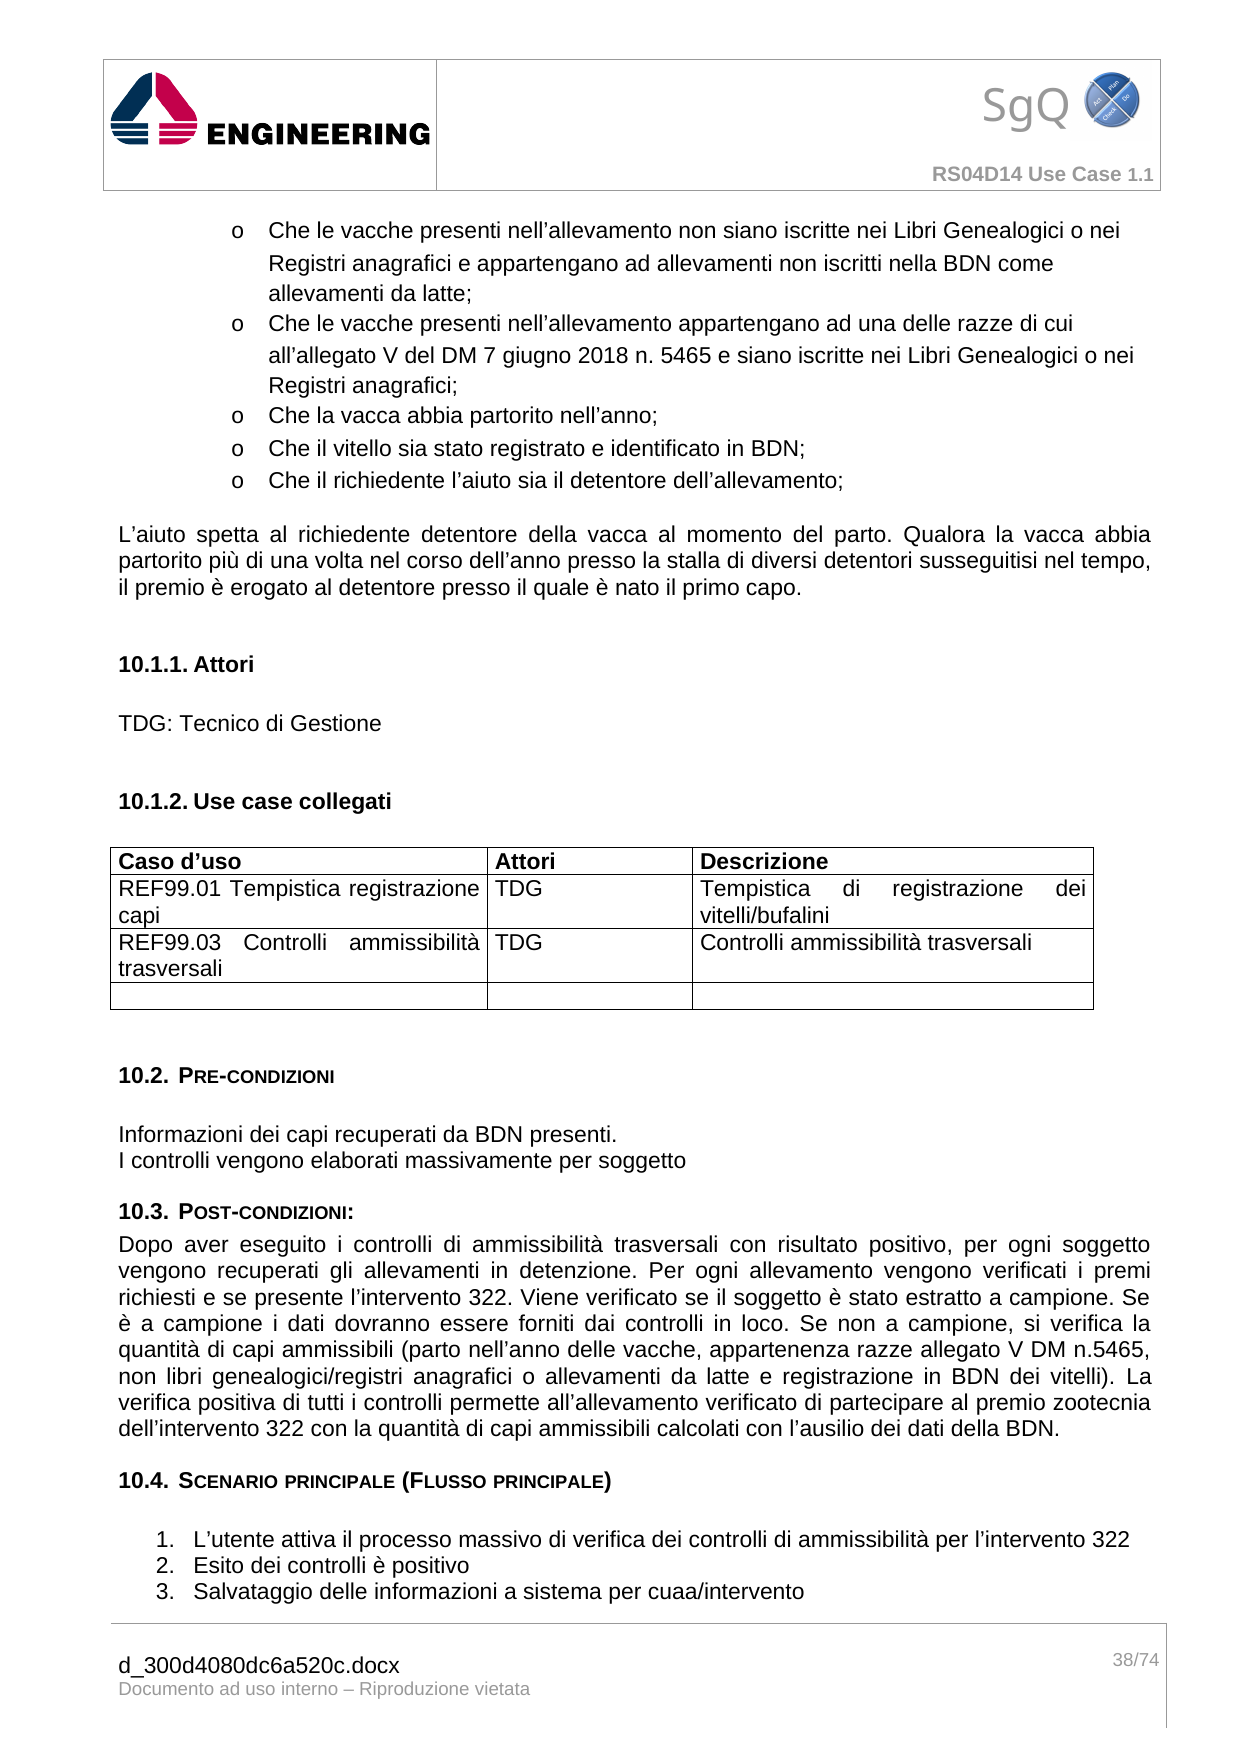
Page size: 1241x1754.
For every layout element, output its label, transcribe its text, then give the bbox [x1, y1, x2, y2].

list Che le vacche presenti nell’allevamento appartengano ad una delle razze di cui all’allegato V del DM 7 giugno 2018 n. 5465 e siano iscritte nei Libri Genealogici o nei Registri anagrafici; [231, 310, 1152, 399]
table_cell REF99.01 Tempistica registrazione capi [111, 875, 487, 928]
list Che la vacca abbia partorito nell’anno; [231, 402, 1152, 431]
table_cell TDG [488, 929, 692, 982]
text Informazioni dei capi recuperati da BDN presenti. [118, 1121, 1152, 1147]
subtitle Pre-condizioni [118, 1062, 1152, 1088]
list L’utente attiva il processo massivo di verifica dei controlli di ammissibilità per l’intervento 322 [156, 1526, 1152, 1552]
subtitle Scenario principale (Flusso principale) [118, 1467, 1152, 1493]
text TDG: Tecnico di Gestione [118, 710, 1152, 737]
table_header Caso d’uso [111, 848, 487, 874]
list Esito dei controlli è positivo [156, 1552, 1152, 1578]
text Dopo aver eseguito i controlli di ammissibilità trasversali con risultato positivo, per ogni soggetto vengono recuperati gli allevamenti in detenzione. Per ogni allevamento vengono verificati i premi richiesti e se presente l’intervento 322. Viene verificato se il soggetto è stato estratto a campione. Se è a campione i dati dovranno essere forniti dai controlli in loco. Se non a campione, si verifica la quantità di capi ammissibili (parto nell’anno delle vacche, appartenenza razze allegato V DM n.5465, non libri genealogici/registri anagrafici o allevamenti da latte e registrazione in BDN dei vitelli). La verifica positiva di tutti i controlli permette all’allevamento verificato di partecipare al premio zootecnia dell’intervento 322 con la quantità di capi ammissibili calcolati con l’ausilio dei dati della BDN. [118, 1231, 1152, 1442]
list Che le vacche presenti nell’allevamento non siano iscritte nei Libri Genealogici o nei Registri anagrafici e appartengano ad allevamenti non iscritti nella BDN come allevamenti da latte; [231, 217, 1152, 306]
table_cell [111, 983, 487, 1009]
subtitle Post-condizioni: [118, 1198, 1152, 1224]
list Che il vitello sia stato registrato e identificato in BDN; [231, 435, 1152, 463]
table_cell TDG [488, 875, 692, 928]
text L’aiuto spetta al richiedente detentore della vacca al momento del parto. Qualora la vacca abbia partorito più di una volta nel corso dell’anno presso la stalla di diversi detentori susseguitisi nel tempo, il premio è erogato al detentore presso il quale è nato il primo capo. [118, 521, 1152, 600]
table_cell Controlli ammissibilità trasversali [693, 929, 1093, 982]
picture [110, 72, 430, 145]
list Salvataggio delle informazioni a sistema per cuaa/intervento [156, 1578, 1152, 1605]
table_cell [488, 983, 692, 1009]
table_cell Tempistica di registrazione dei vitelli/bufalini [693, 875, 1093, 928]
text I controlli vengono elaborati massivamente per soggetto [118, 1147, 1152, 1173]
table_header Descrizione [693, 848, 1093, 874]
table_header Attori [488, 848, 692, 874]
table_cell [693, 983, 1093, 1009]
picture [1070, 60, 1153, 141]
subtitle Use case collegati [118, 788, 1152, 814]
table_cell REF99.03 Controlli ammissibilità trasversali [111, 929, 487, 982]
list Che il richiedente l’aiuto sia il detentore dell’allevamento; [231, 467, 1152, 496]
subtitle Attori [118, 651, 1152, 678]
